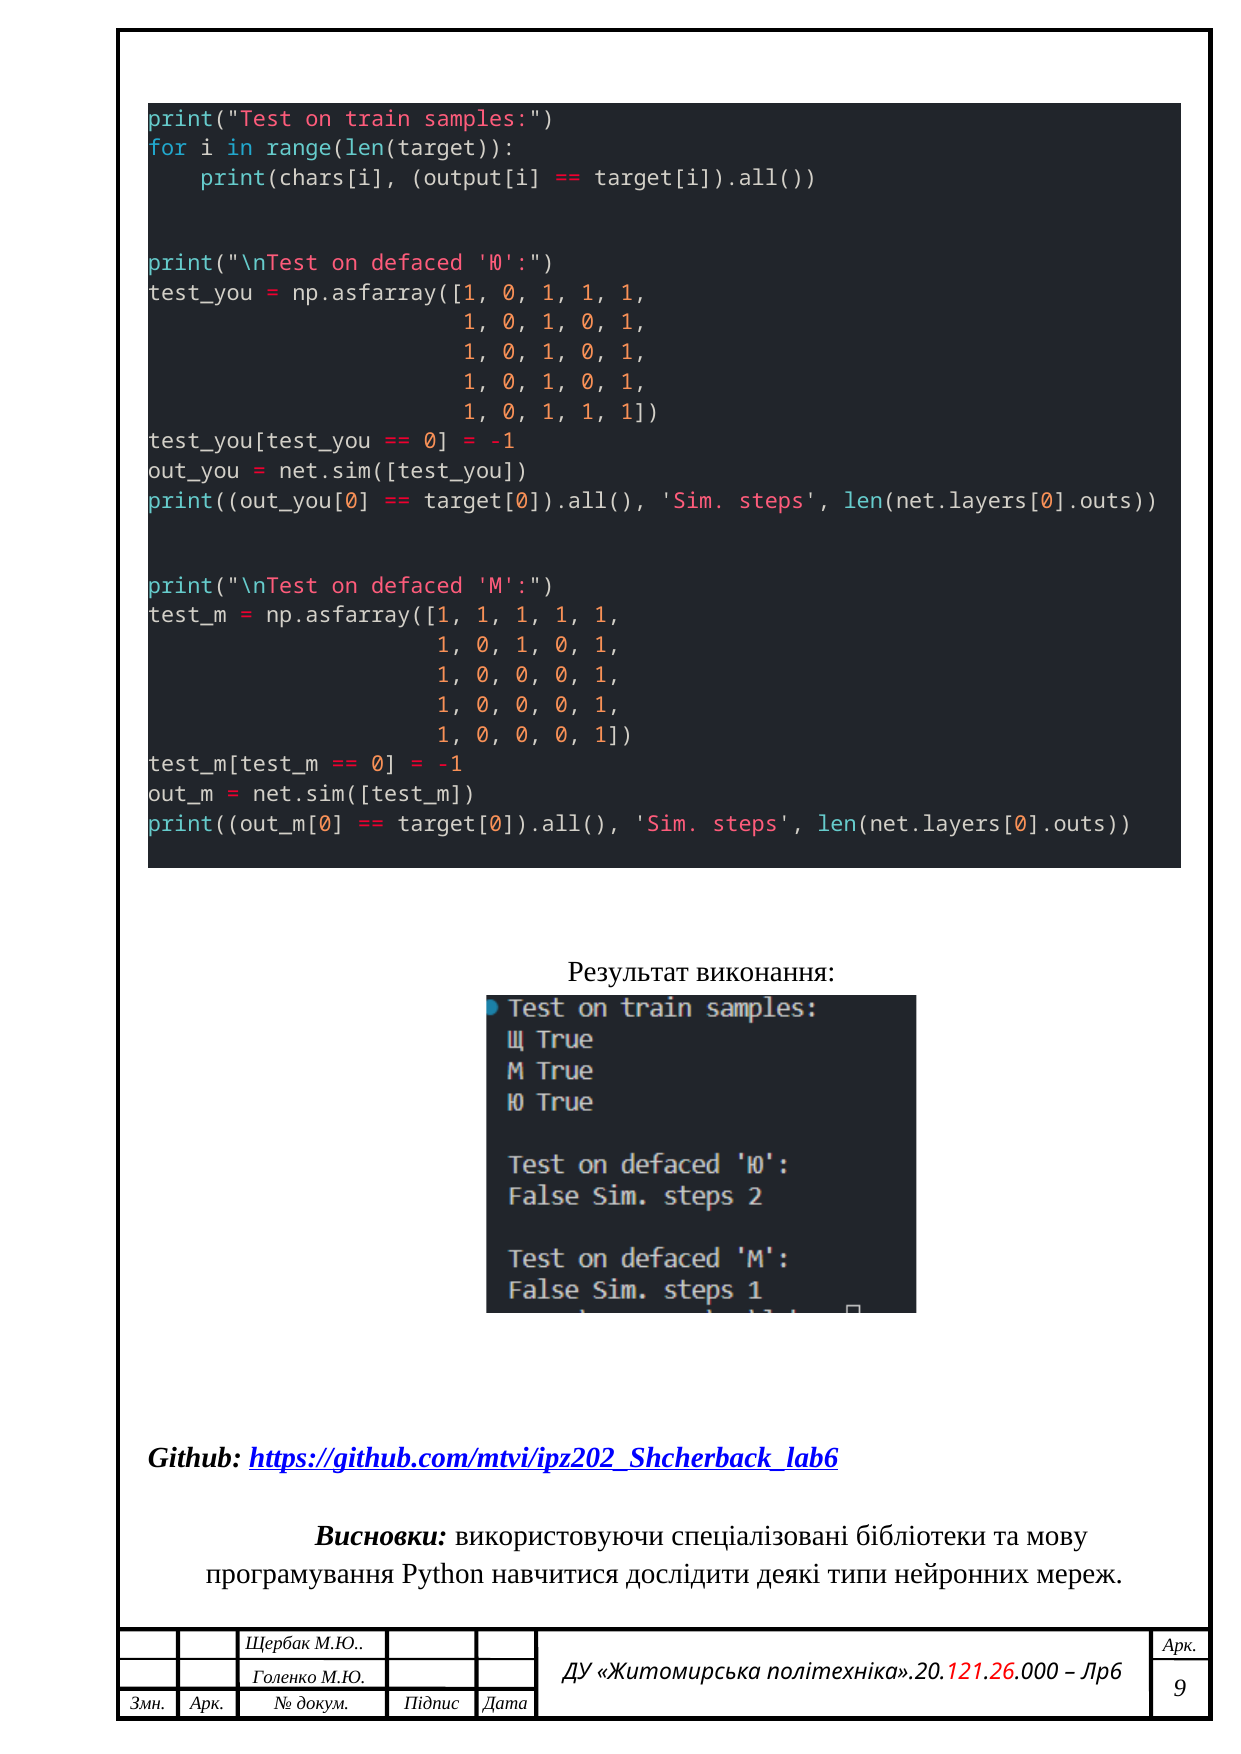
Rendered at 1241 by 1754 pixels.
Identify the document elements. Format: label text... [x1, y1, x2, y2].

text 1, 0, 0, 0, 1, [148, 689, 1181, 719]
text 1, 0, 1, 0, 1, [148, 366, 1181, 396]
text print((out_m[0] == target[0]).all(), 'Sim. steps', len(net.layers[0].outs)) [148, 808, 1181, 838]
text 1, 0, 1, 0, 1, [148, 629, 1181, 659]
text Github: https://github.com/mtvi/ipz202_Shcherback_lab6 [148, 1440, 1181, 1473]
text print((out_you[0] == target[0]).all(), 'Sim. steps', len(net.layers[0].outs)) [148, 485, 1181, 515]
text out_m = net.sim([test_m]) [148, 778, 1181, 808]
text print("\nTest on defaced 'М':") [148, 570, 1181, 599]
text 1, 0, 1, 1, 1]) [148, 396, 1181, 426]
text Результат виконання: [148, 954, 1181, 988]
text test_m = np.asfarray([1, 1, 1, 1, 1, [148, 599, 1181, 629]
text 1, 0, 0, 0, 1]) [148, 719, 1181, 748]
text 1, 0, 1, 0, 1, [148, 336, 1181, 366]
text 1, 0, 1, 0, 1, [148, 306, 1181, 336]
text Висновки: використовуючи спеціалізовані бібліотеки та мову програмування Python навчитися дослідити деякі типи нейронних мереж. [148, 1518, 1181, 1590]
text for i in range(len(target)): [148, 132, 1181, 162]
picture [486, 995, 917, 1313]
text test_you[test_you == 0] = -1 [148, 426, 1181, 455]
text test_you = np.asfarray([1, 0, 1, 1, 1, [148, 277, 1181, 306]
text print("\nTest on defaced 'Ю':") [148, 247, 1181, 277]
text 1, 0, 0, 0, 1, [148, 659, 1181, 689]
text print("Test on train samples:") [148, 103, 1181, 132]
text test_m[test_m == 0] = -1 [148, 748, 1181, 778]
text print(chars[i], (output[i] == target[i]).all()) [148, 162, 1181, 192]
text out_you = net.sim([test_you]) [148, 455, 1181, 485]
